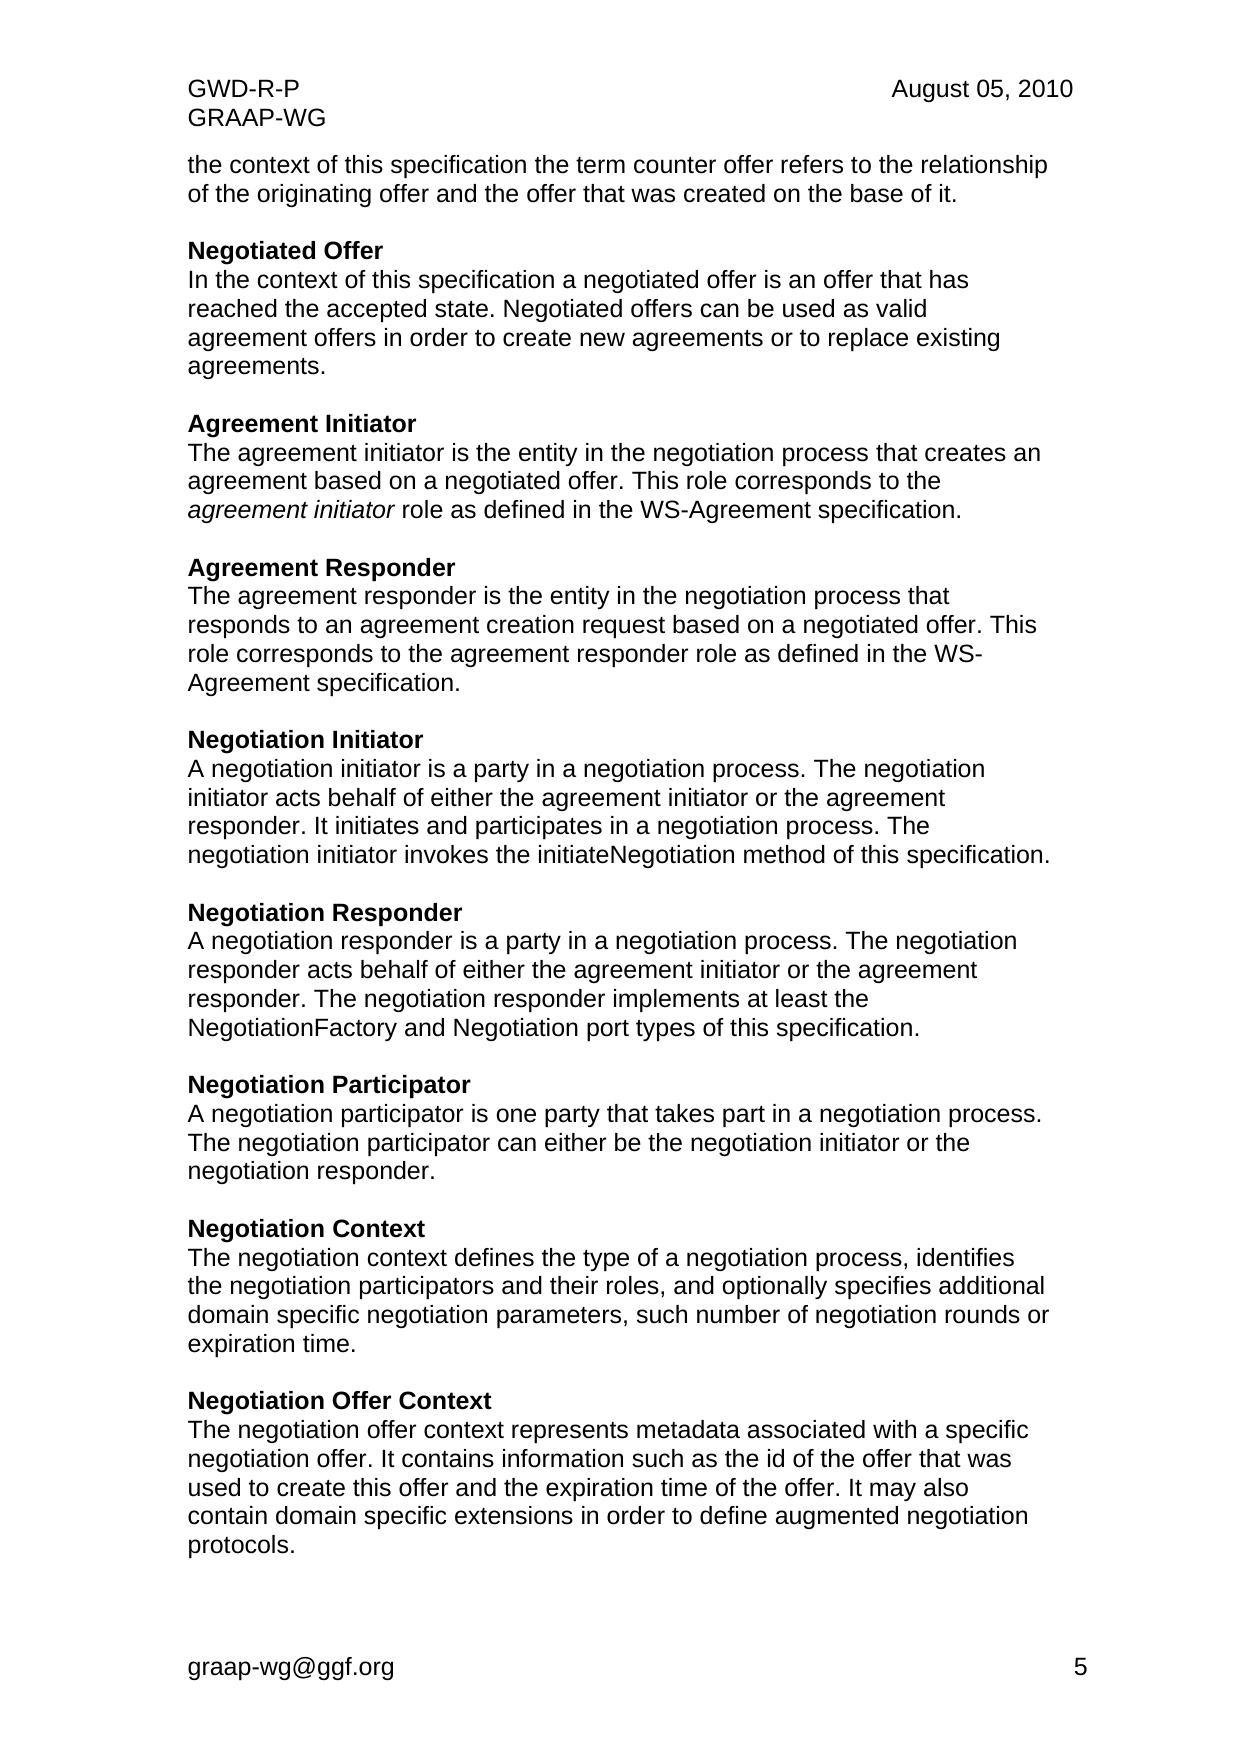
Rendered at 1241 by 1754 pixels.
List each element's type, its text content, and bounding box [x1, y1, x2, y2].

text Negotiation Context [187, 1214, 1053, 1242]
text Negotiation Offer Context [187, 1386, 1053, 1415]
text A negotiation participator is one party that takes part in a negotiation process. The negotiation participator can either be the negotiation initiator or the negotiation responder. [187, 1099, 1053, 1185]
text Agreement Responder [187, 552, 1053, 581]
text Negotiation Responder [187, 897, 1053, 926]
text A negotiation initiator is a party in a negotiation process. The negotiation initiator acts behalf of either the agreement initiator or the agreement responder. It initiates and participates in a negotiation process. The negotiation initiator invokes the initiateNegotiation method of this specification. [187, 754, 1053, 869]
text A negotiation responder is a party in a negotiation process. The negotiation responder acts behalf of either the agreement initiator or the agreement responder. The negotiation responder implements at least the NegotiationFactory and Negotiation port types of this specification. [187, 926, 1053, 1041]
text Negotiation Participator [187, 1070, 1053, 1099]
text Negotiation Initiator [187, 725, 1053, 754]
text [187, 150, 1053, 207]
text The negotiation offer context represents metadata associated with a specific negotiation offer. It contains information such as the id of the offer that was used to create this offer and the expiration time of the offer. It may also contain domain specific extensions in order to define augmented negotiation protocols. [187, 1415, 1053, 1559]
text The agreement responder is the entity in the negotiation process that responds to an agreement creation request based on a negotiated offer. This role corresponds to the agreement responder role as defined in the WS-Agreement specification. [187, 581, 1053, 696]
text The negotiation context defines the type of a negotiation process, identifies the negotiation participators and their roles, and optionally specifies additional domain specific negotiation parameters, such number of negotiation rounds or expiration time. [187, 1242, 1053, 1357]
text Agreement Initiator [187, 409, 1053, 437]
text In the context of this specification a negotiated offer is an offer that has reached the accepted state. Negotiated offers can be used as valid agreement offers in order to create new agreements or to replace existing agreements. [187, 265, 1053, 380]
text Negotiated Offer [187, 236, 1053, 265]
text The agreement initiator is the entity in the negotiation process that creates an agreement based on a negotiated offer. This role corresponds to the agreement initiator role as defined in the WS-Agreement specification. [187, 437, 1053, 524]
